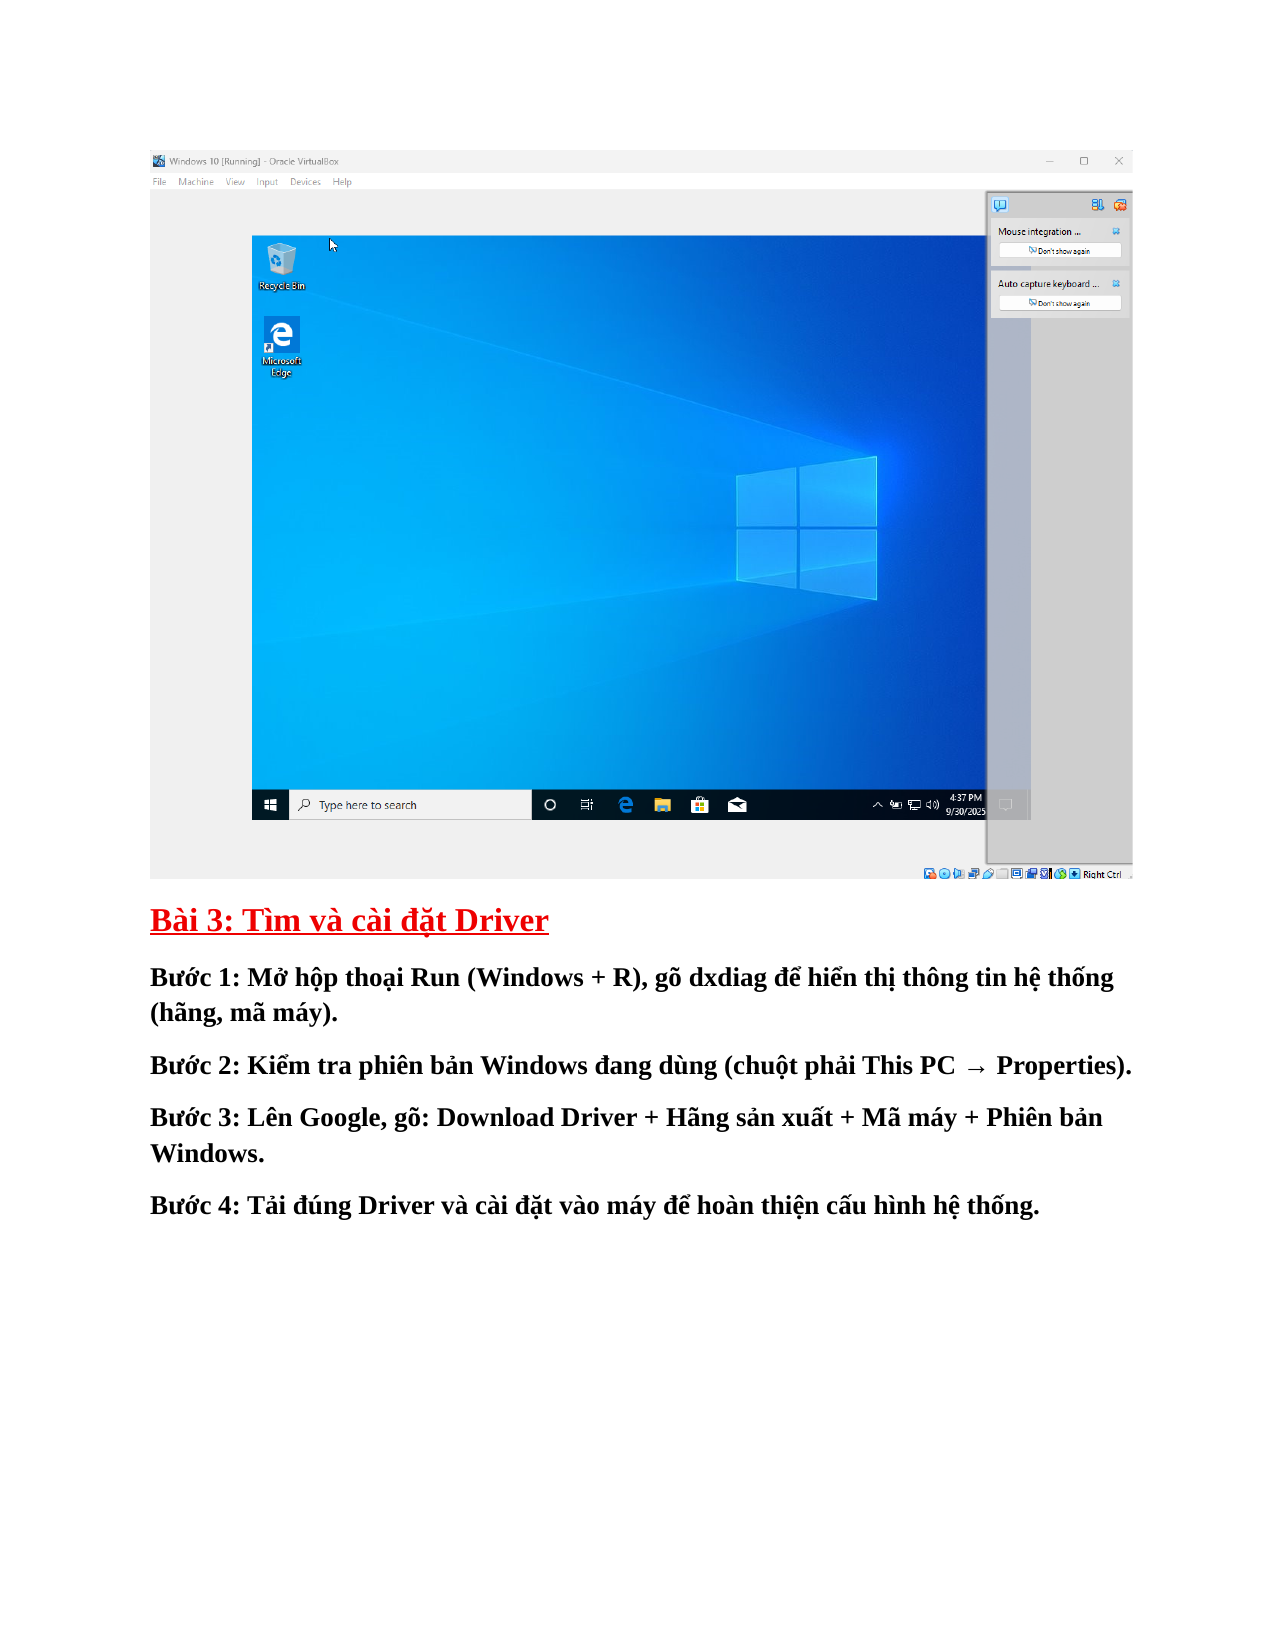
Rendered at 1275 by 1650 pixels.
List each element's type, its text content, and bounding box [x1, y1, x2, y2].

text Bước 3: Lên Google, gõ: Download Driver + Hãng sản xuất + Mã máy + Phiên bản Windows. [150, 1101, 1133, 1168]
text Bước 2: Kiểm tra phiên bản Windows đang dùng (chuột phải This PC → Properties). [150, 1049, 1133, 1080]
text Bước 4: Tải đúng Driver và cài đặt vào máy để hoàn thiện cấu hình hệ thống. [150, 1189, 1133, 1221]
text Bước 1: Mở hộp thoại Run (Windows + R), gõ dxdiag để hiển thị thông tin hệ thống (hãng, mã máy). [150, 961, 1133, 1028]
text Bài 3: Tìm và cài đặt Driver [150, 900, 1133, 938]
picture [150, 150, 1133, 879]
